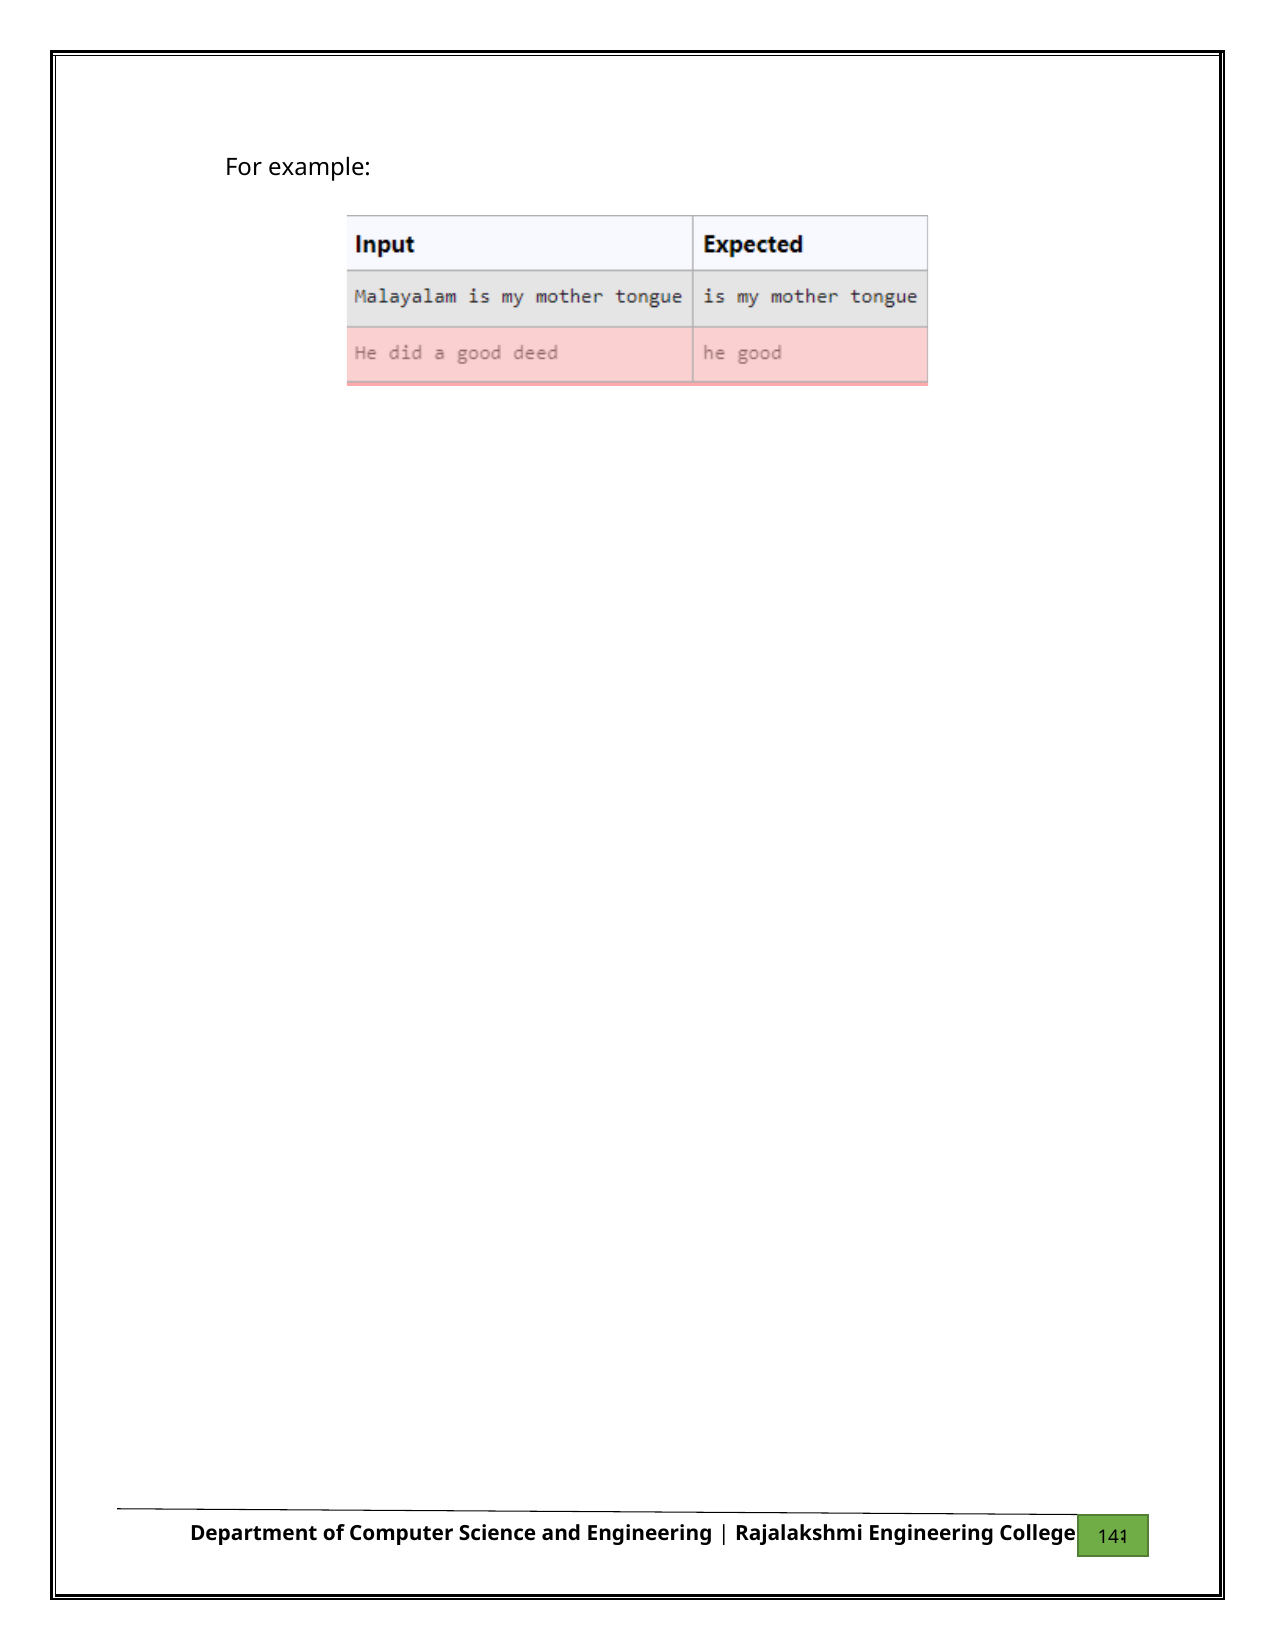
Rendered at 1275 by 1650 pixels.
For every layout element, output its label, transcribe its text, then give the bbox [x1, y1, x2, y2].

text For example: [225, 150, 1125, 183]
picture [346, 215, 929, 386]
